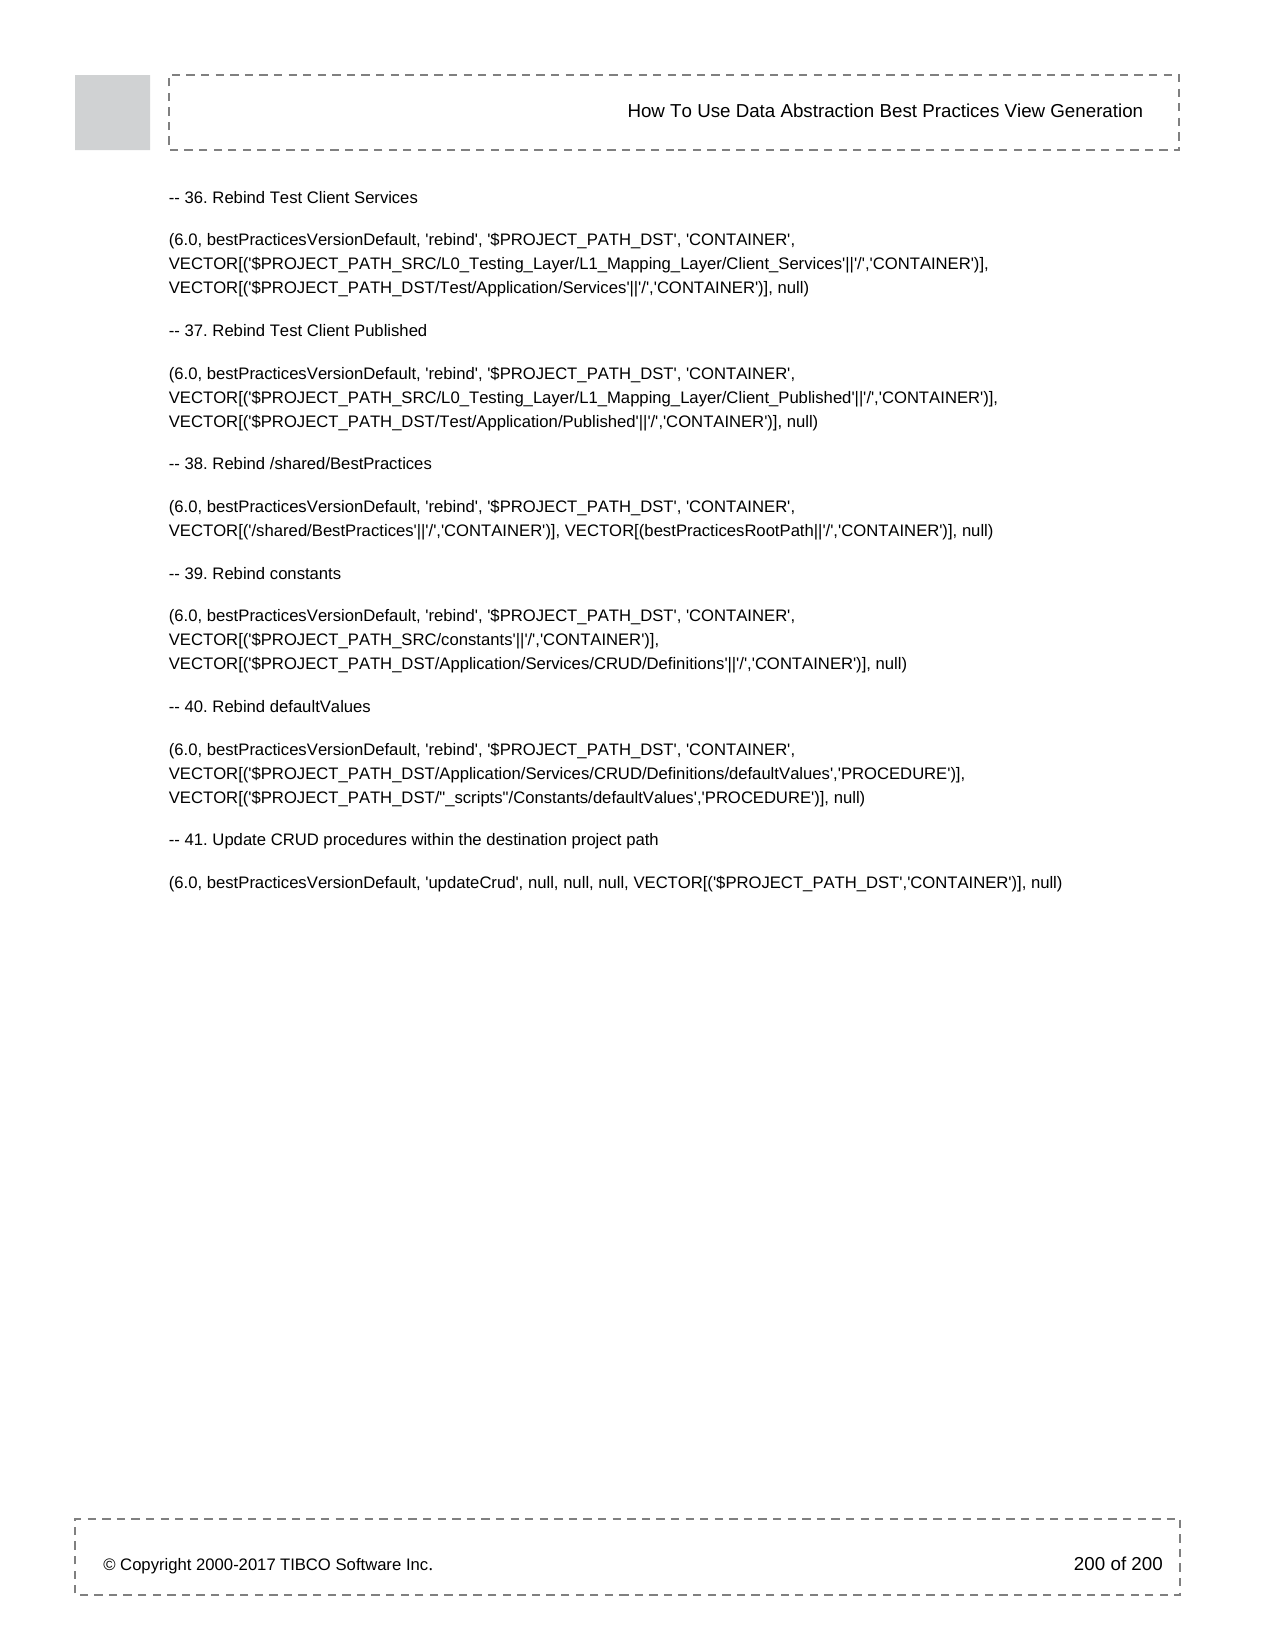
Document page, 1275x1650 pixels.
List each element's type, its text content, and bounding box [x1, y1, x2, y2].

text -- 38. Rebind /shared/BestPractices [169, 454, 1162, 473]
text (6.0, bestPracticesVersionDefault, 'updateCrud', null, null, null, VECTOR[('$PROJECT_PATH_DST','CONTAINER')], null) [169, 873, 1162, 892]
text (6.0, bestPracticesVersionDefault, 'rebind', '$PROJECT_PATH_DST', 'CONTAINER', VECTOR[('$PROJECT_PATH_SRC/L0_Testing_Layer/L1_Mapping_Layer/Client_Published'||'/','CONTAINER')], VECTOR[('$PROJECT_PATH_DST/Test/Application/Published'||'/','CONTAINER')], null) [169, 363, 1162, 431]
text -- 40. Rebind defaultValues [169, 697, 1162, 716]
text (6.0, bestPracticesVersionDefault, 'rebind', '$PROJECT_PATH_DST', 'CONTAINER', VECTOR[('$PROJECT_PATH_DST/Application/Services/CRUD/Definitions/defaultValues','PROCEDURE')], VECTOR[('$PROJECT_PATH_DST/"_scripts"/Constants/defaultValues','PROCEDURE')], null) [169, 739, 1162, 807]
text -- 36. Rebind Test Client Services [169, 187, 1162, 207]
text -- 41. Update CRUD procedures within the destination project path [169, 830, 1162, 849]
text (6.0, bestPracticesVersionDefault, 'rebind', '$PROJECT_PATH_DST', 'CONTAINER', VECTOR[('$PROJECT_PATH_SRC/constants'||'/','CONTAINER')], VECTOR[('$PROJECT_PATH_DST/Application/Services/CRUD/Definitions'||'/','CONTAINER')], null) [169, 606, 1162, 673]
text -- 39. Rebind constants [169, 563, 1162, 583]
text (6.0, bestPracticesVersionDefault, 'rebind', '$PROJECT_PATH_DST', 'CONTAINER', VECTOR[('/shared/BestPractices'||'/','CONTAINER')], VECTOR[(bestPracticesRootPath||'/','CONTAINER')], null) [169, 497, 1162, 540]
text -- 37. Rebind Test Client Published [169, 321, 1162, 340]
text (6.0, bestPracticesVersionDefault, 'rebind', '$PROJECT_PATH_DST', 'CONTAINER', VECTOR[('$PROJECT_PATH_SRC/L0_Testing_Layer/L1_Mapping_Layer/Client_Services'||'/','CONTAINER')], VECTOR[('$PROJECT_PATH_DST/Test/Application/Services'||'/','CONTAINER')], null) [169, 230, 1162, 297]
